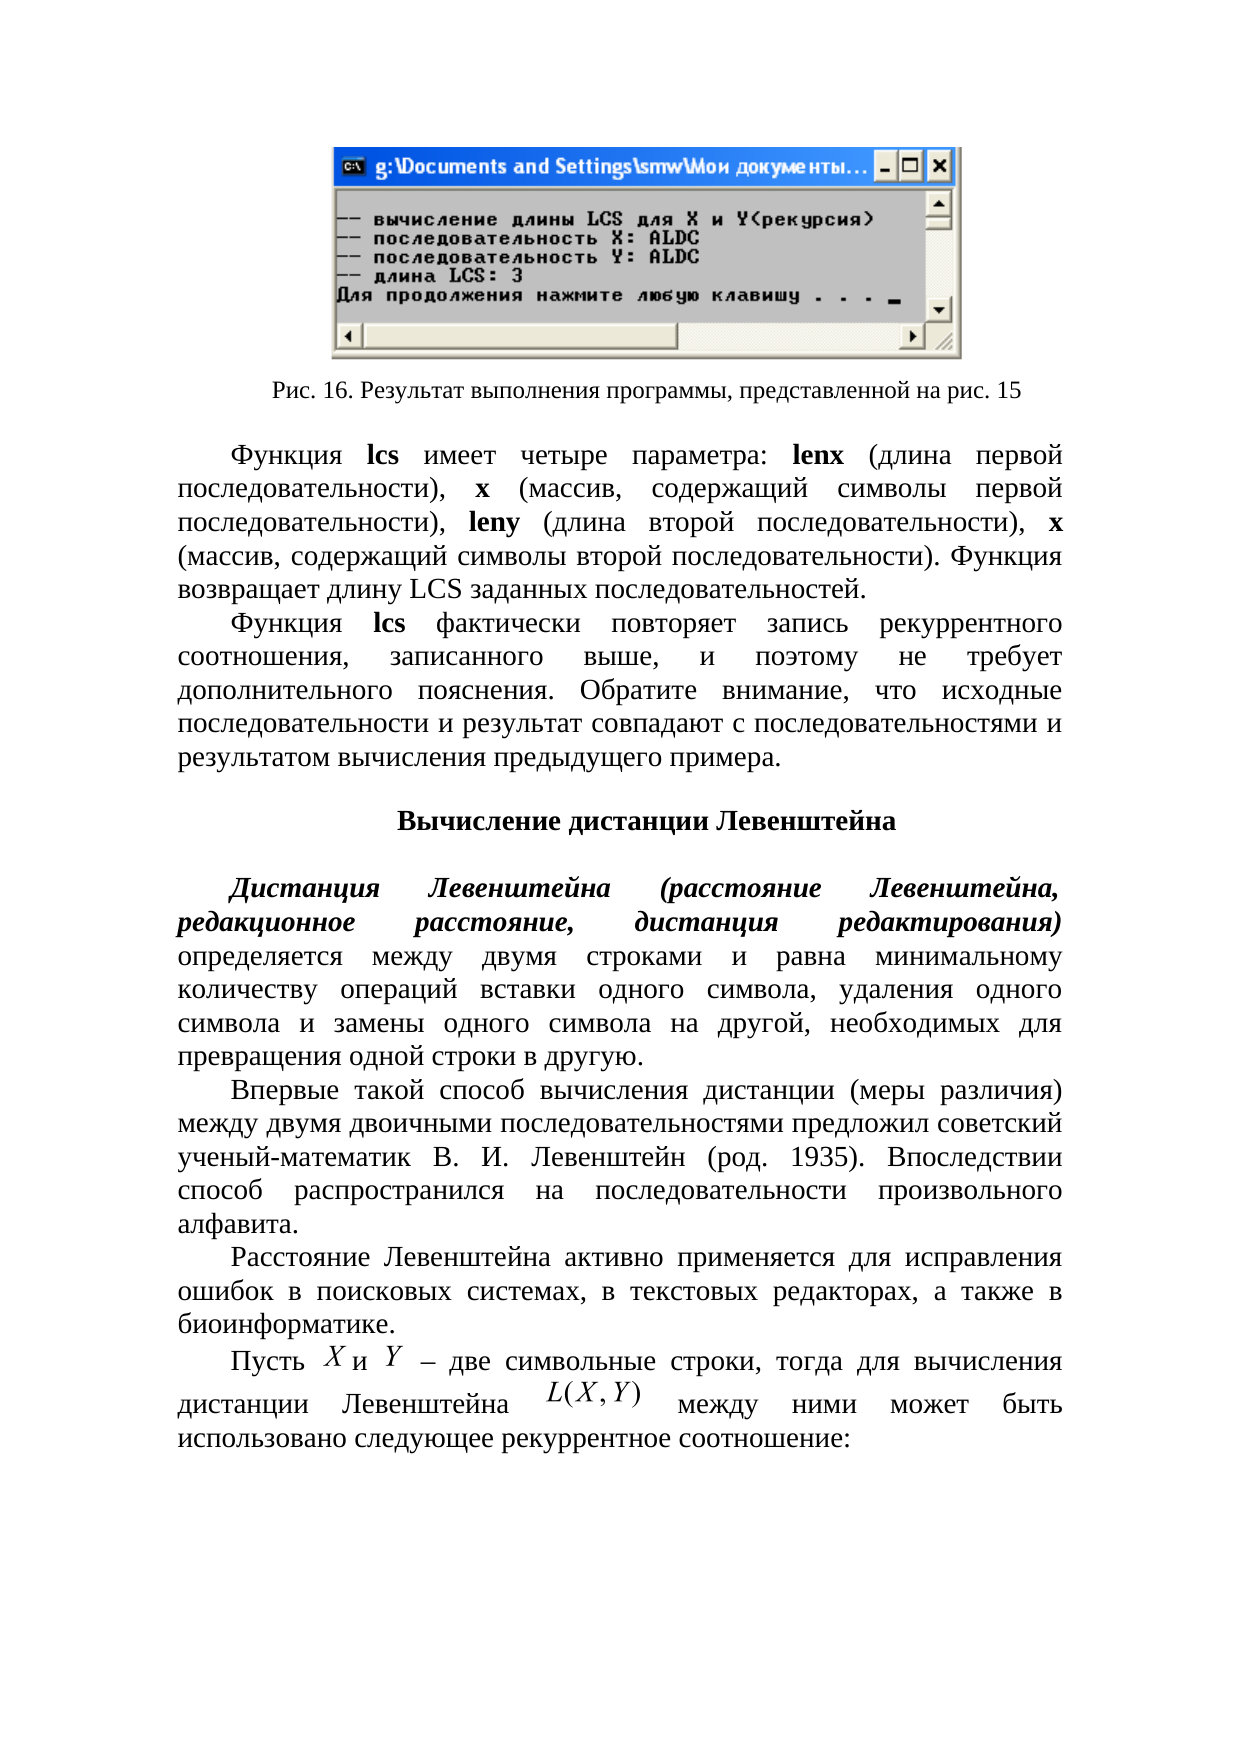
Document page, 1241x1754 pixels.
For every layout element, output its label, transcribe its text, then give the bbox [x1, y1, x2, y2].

picture [381, 1340, 407, 1370]
text Расстояние Левенштейна активно применяется для исправления ошибок в поисковых системах, в текстовых редакторах, а также в биоинформатике. [177, 1239, 1063, 1340]
text Дистанция Левенштейна (расстояние Левенштейна, редакционное расстояние, дистанция редактирования) определяется между двумя строками и равна минимальному количеству операций вставки одного символа, удаления одного символа и замены одного символа на другой, необходимых для превращения одной строки в другую. [177, 871, 1063, 1072]
text Функция lcs фактически повторяет запись рекуррентного соотношения, записанного выше, и поэтому не требует дополнительного пояснения. Обратите внимание, что исходные последовательности и результат совпадают с последовательностями и результатом вычисления предыдущего примера. [177, 605, 1063, 772]
text Впервые такой способ вычисления дистанции (меры различия) между двумя двоичными последовательностями предложил советский ученый-математик В. И. Левенштейн (род. 1935). Впоследствии способ распространился на последовательности произвольного алфавита. [177, 1072, 1063, 1239]
text Функция lcs имеет четыре параметра: lenx (длина первой последовательности), x (массив, содержащий символы первой последовательности), leny (длина второй последовательности), x (массив, содержащий символы второй последовательности). Функция возвращает длину LCS заданных последовательностей. [177, 437, 1063, 605]
picture [331, 147, 962, 361]
text Пусть и – две символьные строки, тогда для вычисления дистанции Левенштейна между ними может быть использовано следующее рекуррентное соотношение: [177, 1340, 1063, 1453]
text Рис. 16. Результат выполнения программы, представленной на рис. 15 [177, 375, 1063, 403]
picture [319, 1340, 352, 1370]
picture [542, 1376, 645, 1414]
text Вычисление дистанции Левенштейна [177, 803, 1063, 837]
